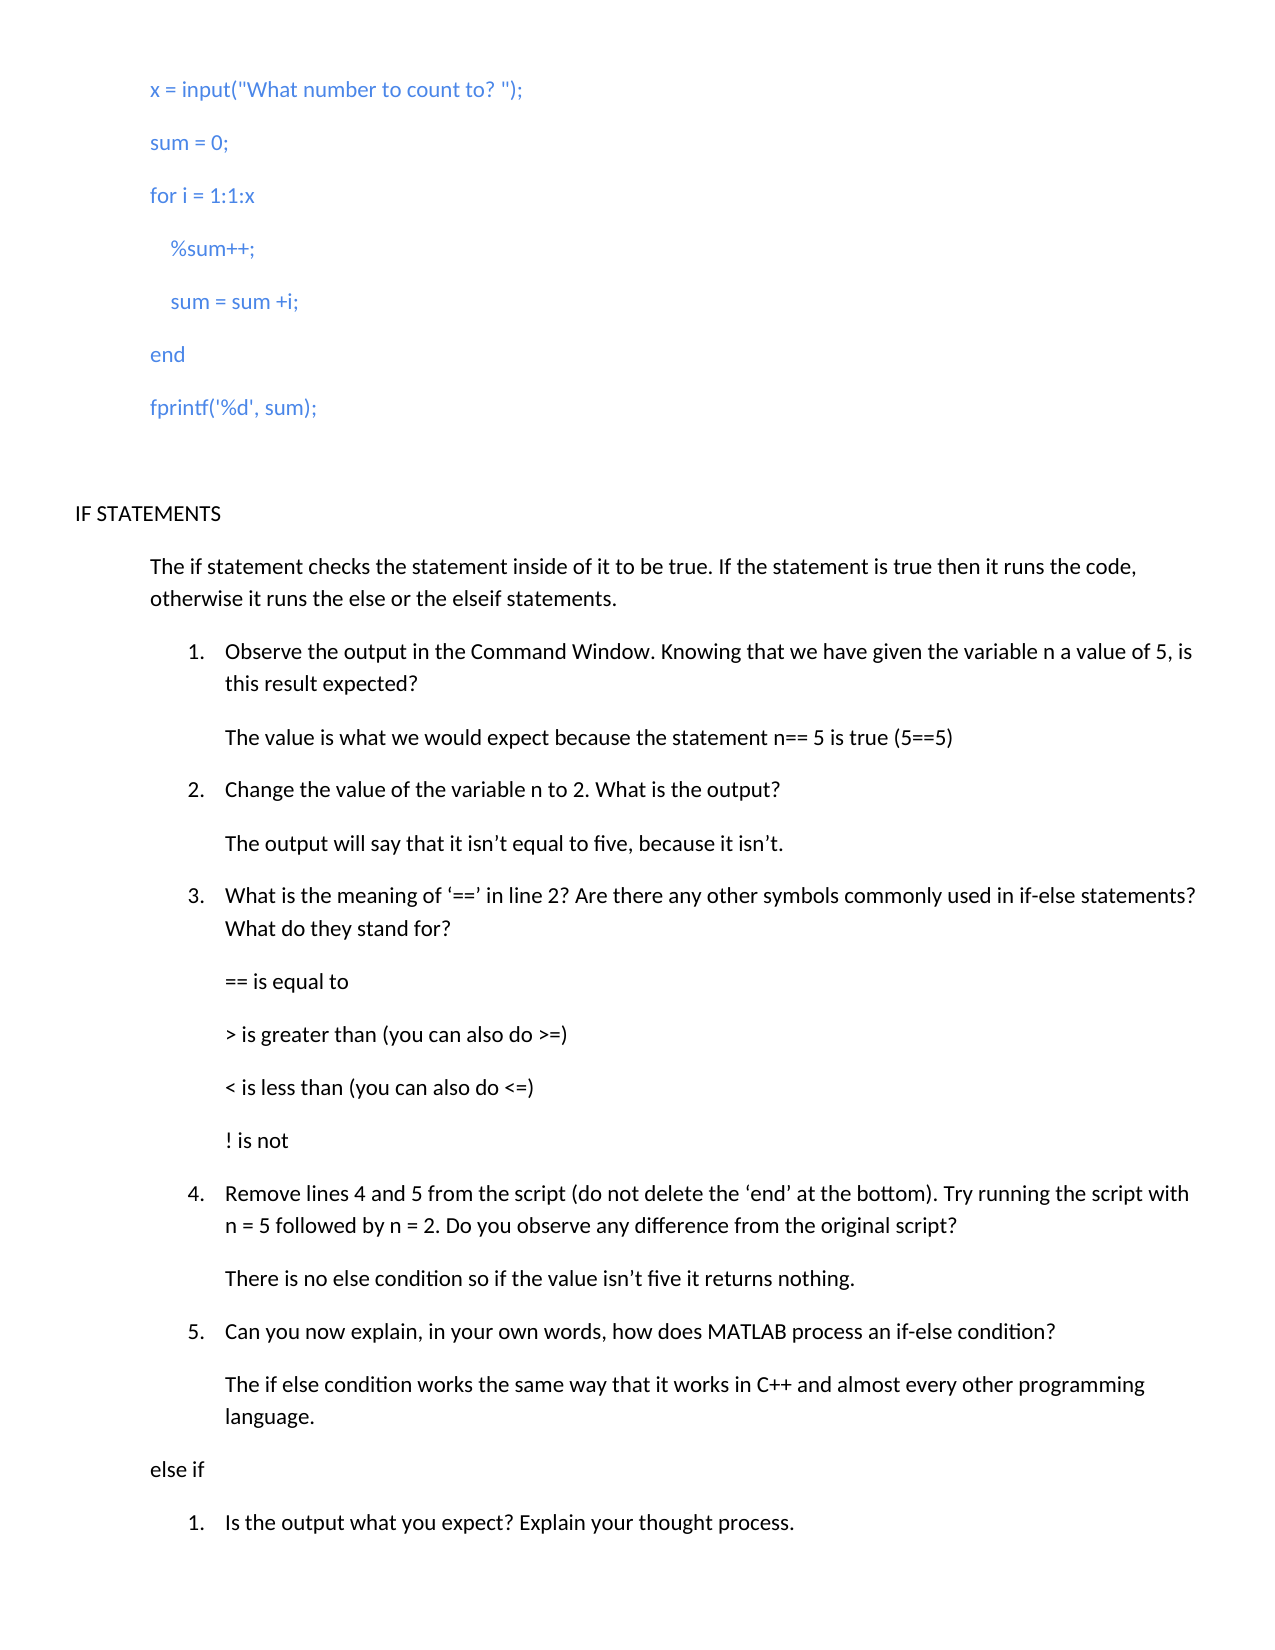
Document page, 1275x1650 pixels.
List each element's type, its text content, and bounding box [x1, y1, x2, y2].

text The if else condition works the same way that it works in C++ and almost every other programming language. [225, 1370, 1200, 1430]
text %sum++; [150, 234, 1200, 262]
list Observe the output in the Command Window. Knowing that we have given the variable n a value of 5, is this result expected? [187, 637, 1200, 698]
text There is no else condition so if the value isn’t five it returns nothing. [225, 1264, 1200, 1292]
text end [150, 340, 1200, 368]
text ! is not [225, 1126, 1200, 1154]
text x = input("What number to count to? "); [150, 75, 1200, 103]
text sum = sum +i; [150, 287, 1200, 315]
text == is equal to [225, 967, 1200, 995]
text The value is what we would expect because the statement n== 5 is true (5==5) [225, 723, 1200, 751]
text sum = 0; [150, 128, 1200, 156]
list Is the output what you expect? Explain your thought process. [187, 1508, 1200, 1536]
text > is greater than (you can also do >=) [225, 1020, 1200, 1048]
text The if statement checks the statement inside of it to be true. If the statement is true then it runs the code, otherwise it runs the else or the elseif statements. [150, 552, 1200, 612]
list Remove lines 4 and 5 from the script (do not delete the ‘end’ at the bottom). Try running the script with n = 5 followed by n = 2. Do you observe any difference from the original script? [187, 1179, 1200, 1239]
text fprintf('%d', sum); [150, 393, 1200, 421]
text < is less than (you can also do <=) [225, 1073, 1200, 1101]
text else if [150, 1455, 1200, 1483]
text IF STATEMENTS [75, 499, 1200, 527]
text for i = 1:1:x [150, 181, 1200, 209]
text The output will say that it isn’t equal to five, because it isn’t. [225, 829, 1200, 857]
list Change the value of the variable n to 2. What is the output? [187, 776, 1200, 804]
list What is the meaning of ‘==’ in line 2? Are there any other symbols commonly used in if-else statements? What do they stand for? [187, 882, 1200, 942]
list Can you now explain, in your own words, how does MATLAB process an if-else condition? [187, 1317, 1200, 1345]
